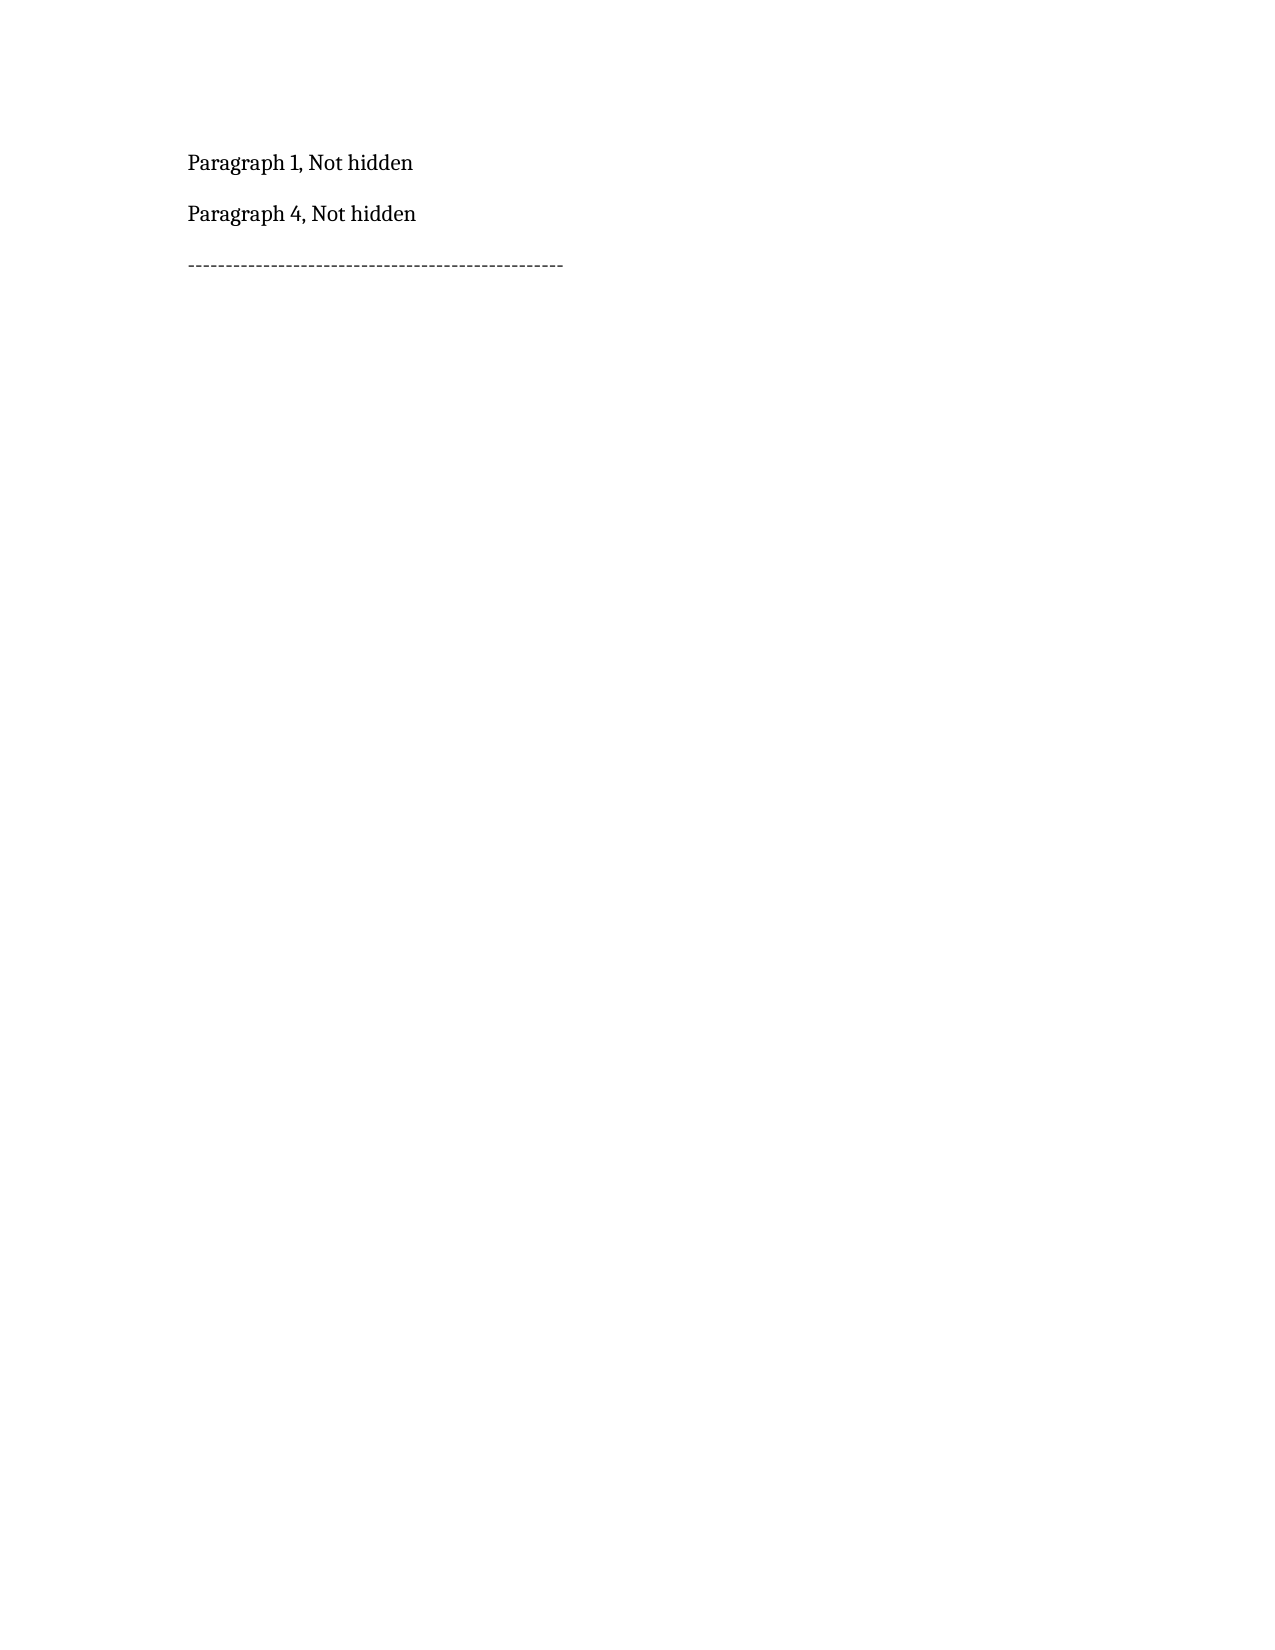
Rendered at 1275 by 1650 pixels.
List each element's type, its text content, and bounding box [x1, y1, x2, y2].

text Paragraph 1, Not hidden [187, 150, 1087, 176]
text Paragraph 4, Not hidden [187, 201, 1087, 227]
text -------------------------------------------------- [187, 252, 1087, 278]
